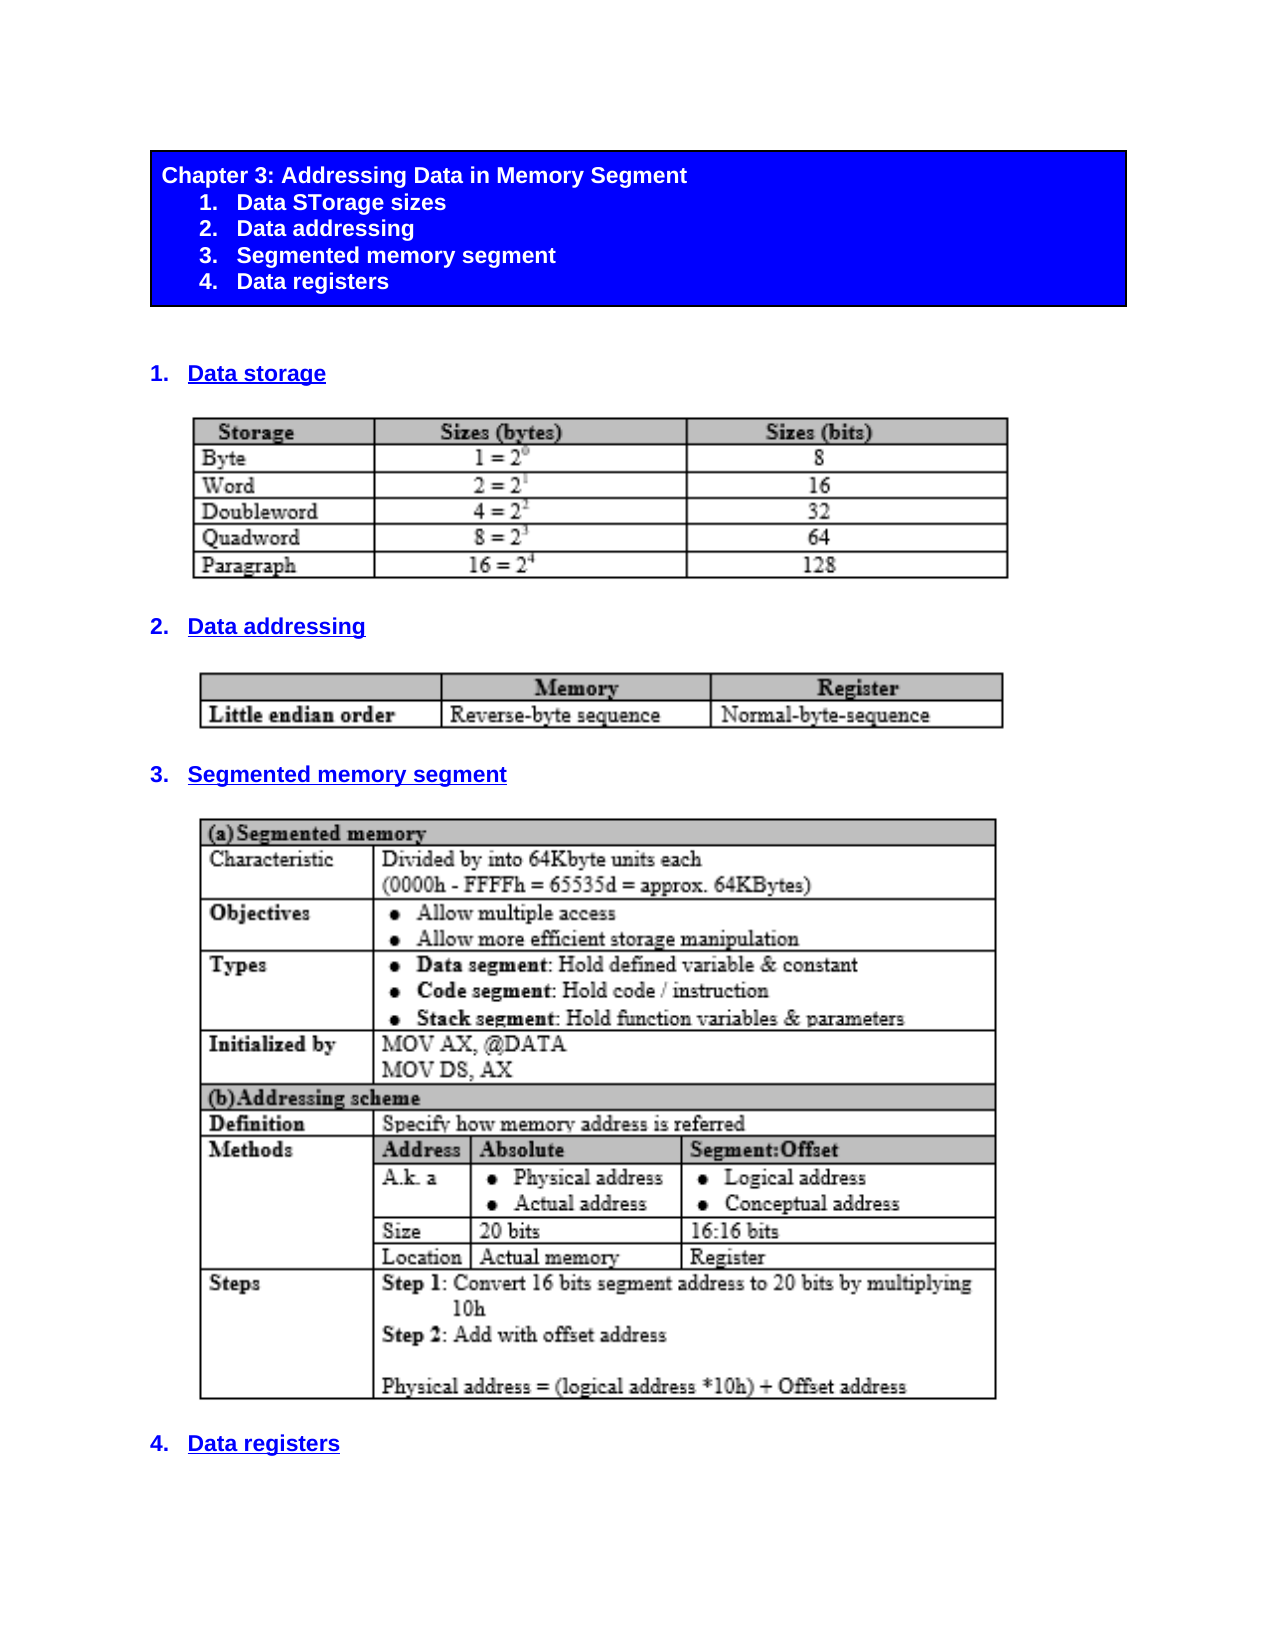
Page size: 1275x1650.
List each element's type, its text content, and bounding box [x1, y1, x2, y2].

list Data addressing [150, 613, 1125, 640]
picture [196, 813, 1001, 1404]
list Data storage [150, 359, 1125, 386]
table_header Chapter 3: Addressing Data in Memory Segment Data STorage sizes Data addressing Segmented memory segment Data registers [152, 152, 1125, 305]
picture [196, 666, 1008, 735]
list Segmented memory segment [150, 761, 1125, 787]
picture [187, 412, 1013, 587]
list Data registers [150, 1430, 1125, 1456]
